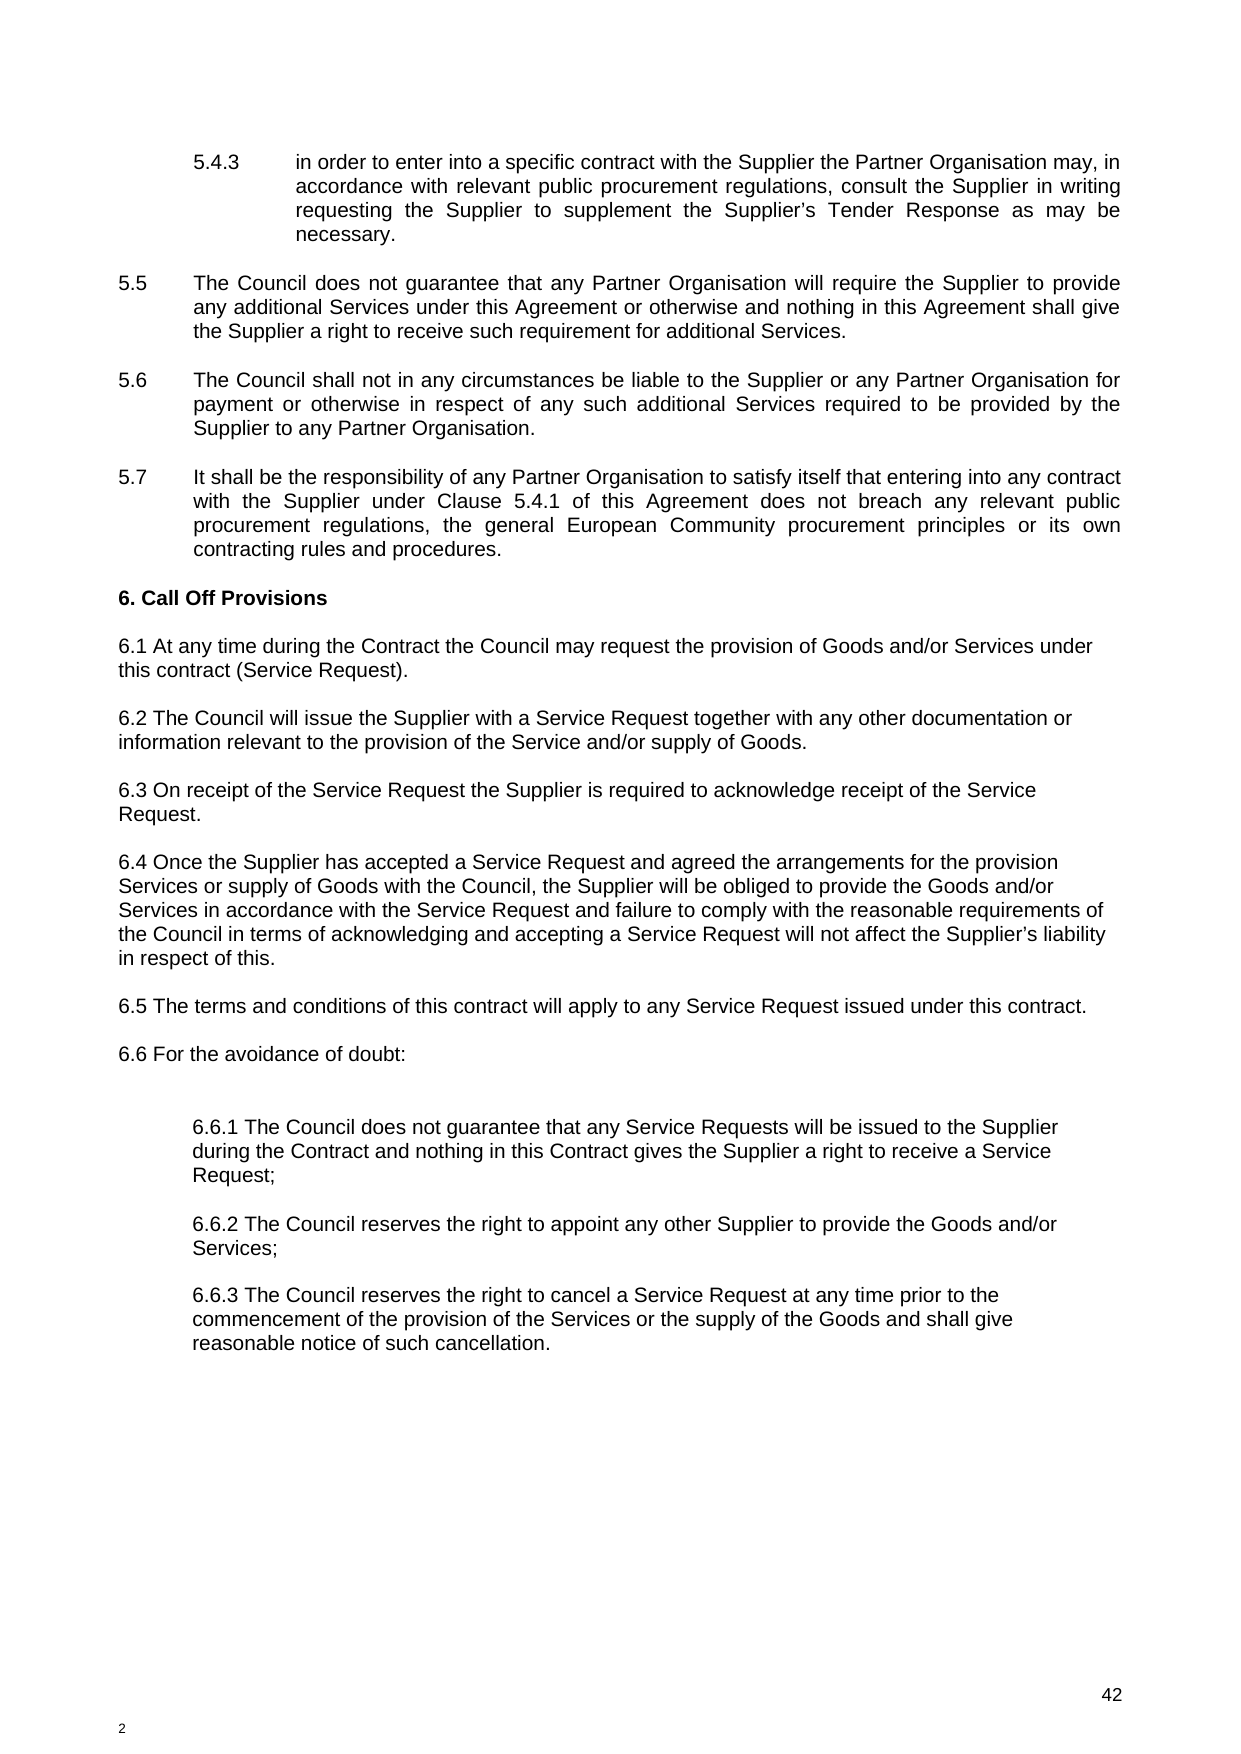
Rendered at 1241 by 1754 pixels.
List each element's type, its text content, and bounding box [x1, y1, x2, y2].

list The Council shall not in any circumstances be liable to the Supplier or any Partner Organisation for payment or otherwise in respect of any such additional Services required to be provided by the Supplier to any Partner Organisation. [118, 368, 1122, 439]
text 6.5 The terms and conditions of this contract will apply to any Service Request issued under this contract. [118, 994, 1122, 1018]
text 6.4 Once the Supplier has accepted a Service Request and agreed the arrangements for the provision Services or supply of Goods with the Council, the Supplier will be obliged to provide the Goods and/or Services in accordance with the Service Request and failure to comply with the reasonable requirements of the Council in terms of acknowledging and accepting a Service Request will not affect the Supplier’s liability in respect of this. [118, 850, 1122, 970]
text 6.6.3 The Council reserves the right to cancel a Service Request at any time prior to the commencement of the provision of the Services or the supply of the Goods and shall give reasonable notice of such cancellation. [192, 1283, 1122, 1355]
list It shall be the responsibility of any Partner Organisation to satisfy itself that entering into any contract with the Supplier under Clause 5.4.1 of this Agreement does not breach any relevant public procurement regulations, the general European Community procurement principles or its own contracting rules and procedures. [118, 464, 1122, 560]
text 6.6.2 The Council reserves the right to appoint any other Supplier to provide the Goods and/or Services; [192, 1211, 1122, 1259]
text 6.1 At any time during the Contract the Council may request the provision of Goods and/or Services under this contract (Service Request). [118, 634, 1122, 682]
text 6. Call Off Provisions [118, 585, 1122, 609]
list The Council does not guarantee that any Partner Organisation will require the Supplier to provide any additional Services under this Agreement or otherwise and nothing in this Agreement shall give the Supplier a right to receive such requirement for additional Services. [118, 271, 1122, 343]
text 6.2 The Council will issue the Supplier with a Service Request together with any other documentation or information relevant to the provision of the Service and/or supply of Goods. [118, 706, 1122, 754]
text 6.3 On receipt of the Service Request the Supplier is required to acknowledge receipt of the Service Request. [118, 778, 1122, 826]
list 6.6 For the avoidance of doubt: [118, 1042, 1122, 1066]
list 6.6.1 The Council does not guarantee that any Service Requests will be issued to the Supplier during the Contract and nothing in this Contract gives the Supplier a right to receive a Service Request; [192, 1114, 1122, 1186]
list in order to enter into a specific contract with the Supplier the Partner Organisation may, in accordance with relevant public procurement regulations, consult the Supplier in writing requesting the Supplier to supplement the Supplier’s Tender Response as may be necessary. [193, 150, 1122, 246]
